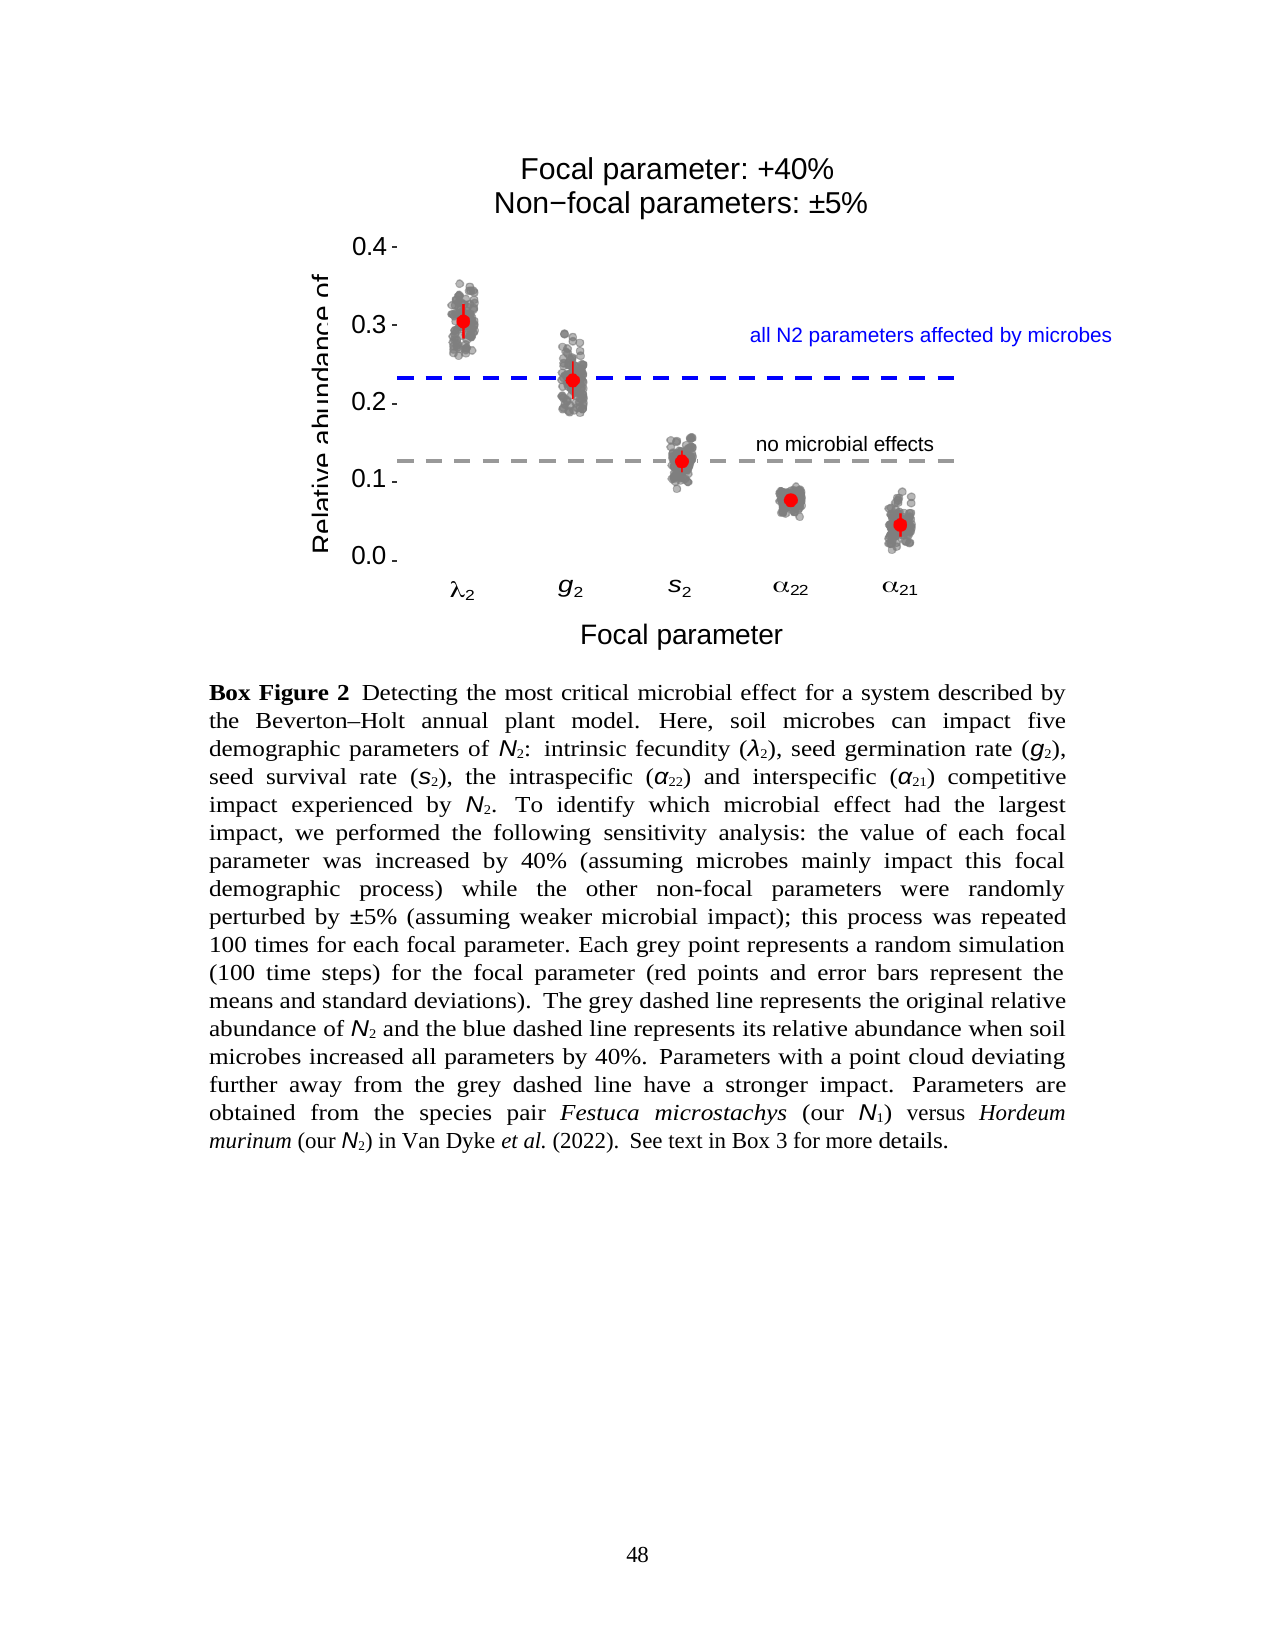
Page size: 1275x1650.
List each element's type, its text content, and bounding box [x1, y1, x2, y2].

picture [447, 279, 479, 309]
picture [447, 338, 479, 360]
text Focal parameter [242, 618, 1120, 650]
text 0.2 [351, 386, 1137, 416]
text 0.1 [351, 463, 1137, 493]
picture [666, 433, 697, 463]
picture [884, 493, 916, 540]
text 0.3 [351, 309, 1137, 338]
text 0.0 [351, 540, 1137, 570]
text 0.4 [155, 231, 584, 261]
text Non−focal parameters: ±5% [241, 186, 1120, 221]
picture [775, 493, 806, 521]
text 2 g2 s2 22 21 [230, 571, 1137, 603]
text Box Figure 2 Detecting the most critical microbial effect for a system described by the Beverton–Holt annual plant model. Here, soil microbes can impact five demographic parameters of N2: intrinsic fecundity (λ2), seed germination rate (g2), seed survival rate (s2), the intraspecific (α22) and interspecific (α21) competitive impact experienced by N2. To identify which microbial effect had the largest impact, we performed the following sensitivity analysis: the value of each focal parameter was increased by 40% (assuming microbes mainly impact this focal demographic process) while the other non-focal parameters were randomly perturbed by ±5% (assuming weaker microbial impact); this process was repeated 100 times for each focal parameter. Each grey point represents a random simulation (100 time steps) for the focal parameter (red points and error bars represent the means and standard deviations). The grey dashed line represents the original relative abundance of N2 and the blue dashed line represents its relative abundance when soil microbes increased all parameters by 40%. Parameters with a point cloud deviating further away from the grey dashed line have a stronger impact. Parameters are obtained from the species pair Festuca microstachys (our N1) versus Hordeum murinum (our N2) in Van Dyke et al. (2022). See text in Box 3 for more details. [209, 679, 1066, 1153]
picture [557, 338, 588, 386]
text Focal parameter: +40% [234, 152, 1120, 186]
